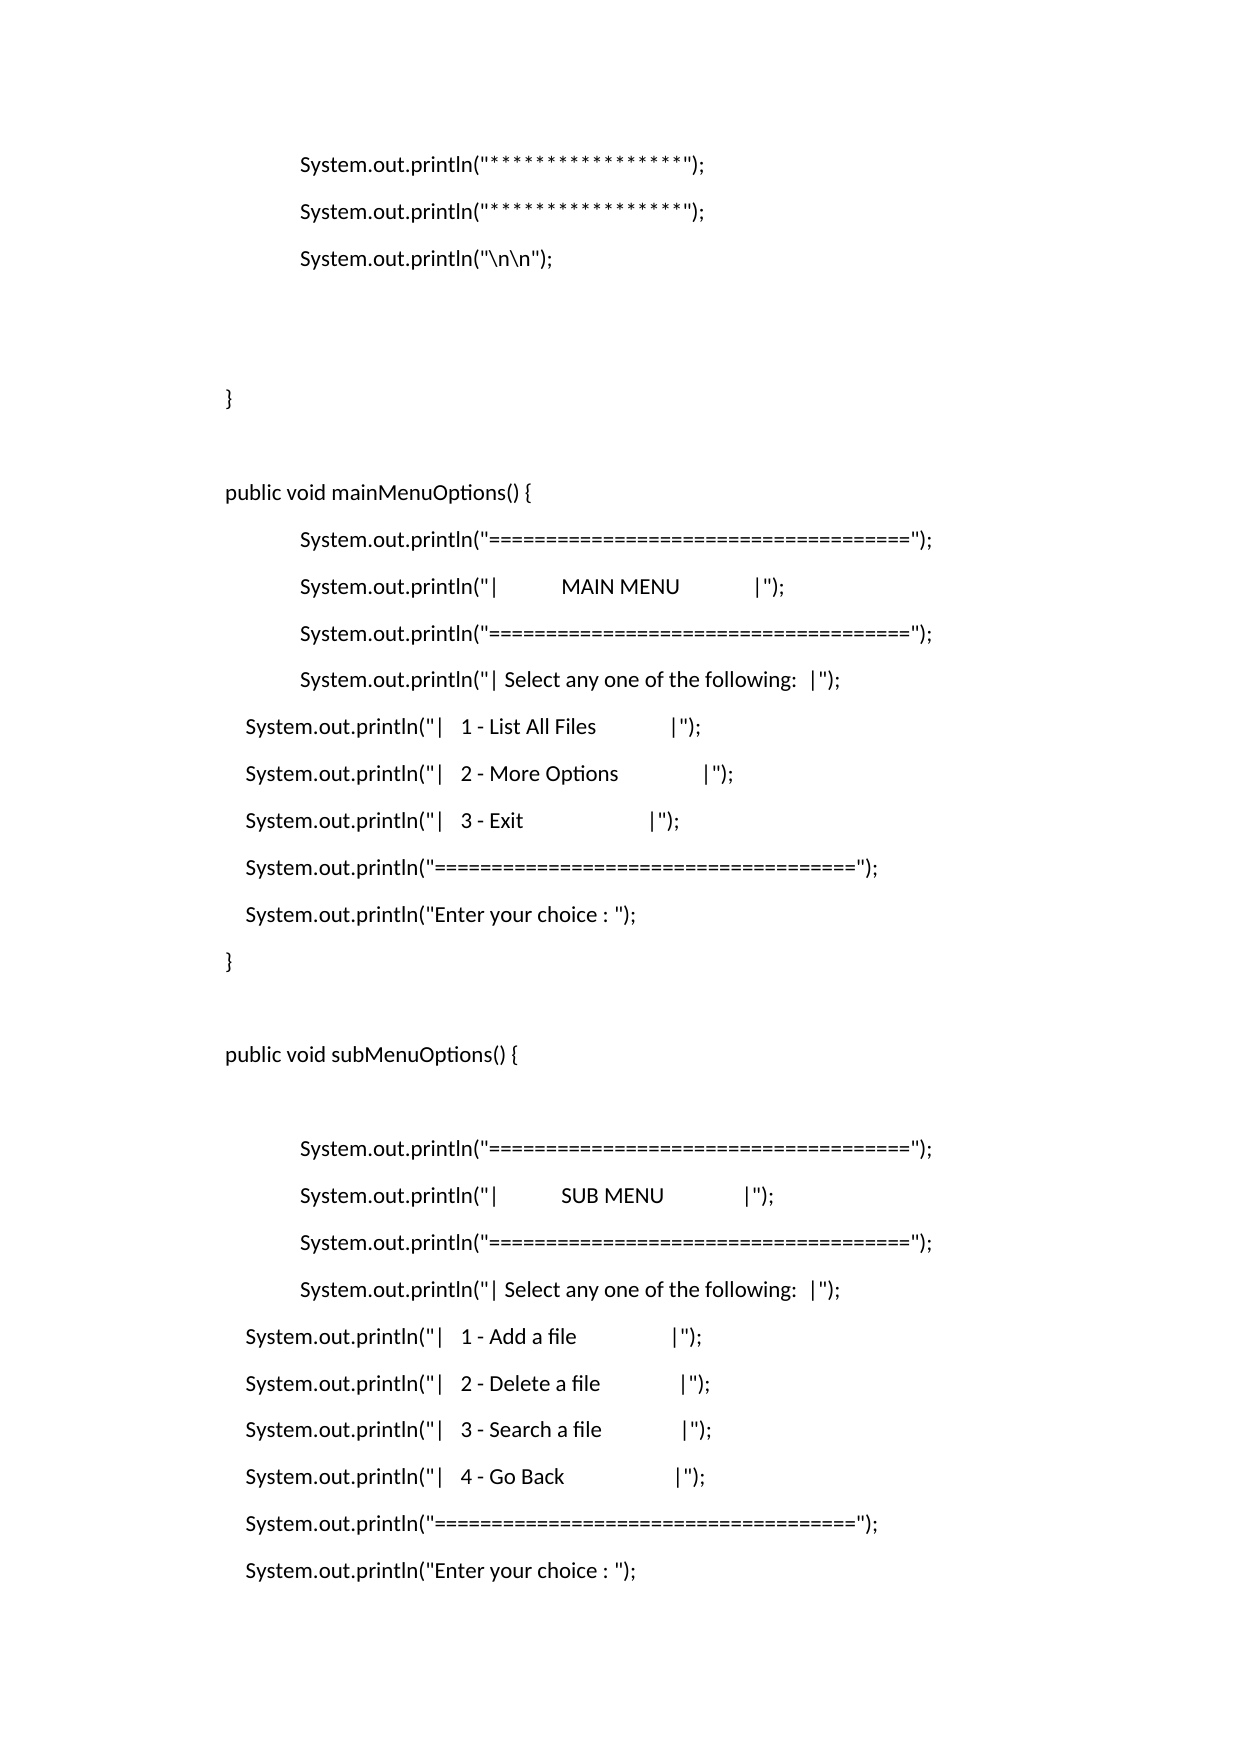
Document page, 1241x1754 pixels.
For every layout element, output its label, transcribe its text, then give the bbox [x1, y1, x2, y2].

text public void mainMenuOptions() { [150, 478, 1090, 506]
text System.out.println("====================================="); [150, 1134, 1090, 1162]
text } [150, 384, 1090, 412]
text System.out.println("====================================="); [150, 1228, 1090, 1256]
text System.out.println("====================================="); [150, 1509, 1090, 1537]
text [150, 150, 1090, 178]
text public void subMenuOptions() { [150, 1041, 1090, 1069]
text System.out.println("| 4 - Go Back |"); [150, 1462, 1090, 1491]
text System.out.println("| 2 - Delete a file |"); [150, 1369, 1090, 1397]
text System.out.println("| 2 - More Options |"); [150, 759, 1090, 787]
text System.out.println("====================================="); [150, 619, 1090, 647]
text System.out.println("====================================="); [150, 525, 1090, 553]
text System.out.println("Enter your choice : "); [150, 1556, 1090, 1584]
text System.out.println("Enter your choice : "); [150, 900, 1090, 928]
text System.out.println("| 1 - Add a file |"); [150, 1322, 1090, 1350]
text System.out.println("\n\n"); [150, 244, 1090, 272]
text System.out.println("| 3 - Exit |"); [150, 806, 1090, 834]
text System.out.println("| 3 - Search a file |"); [150, 1416, 1090, 1444]
text } [150, 947, 1090, 975]
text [150, 197, 1090, 225]
text System.out.println("| MAIN MENU |"); [150, 572, 1090, 600]
text System.out.println("| Select any one of the following: |"); [150, 1275, 1090, 1303]
text System.out.println("| SUB MENU |"); [150, 1181, 1090, 1209]
text System.out.println("====================================="); [150, 853, 1090, 881]
text System.out.println("| Select any one of the following: |"); [150, 666, 1090, 694]
text System.out.println("| 1 - List All Files |"); [150, 712, 1090, 741]
